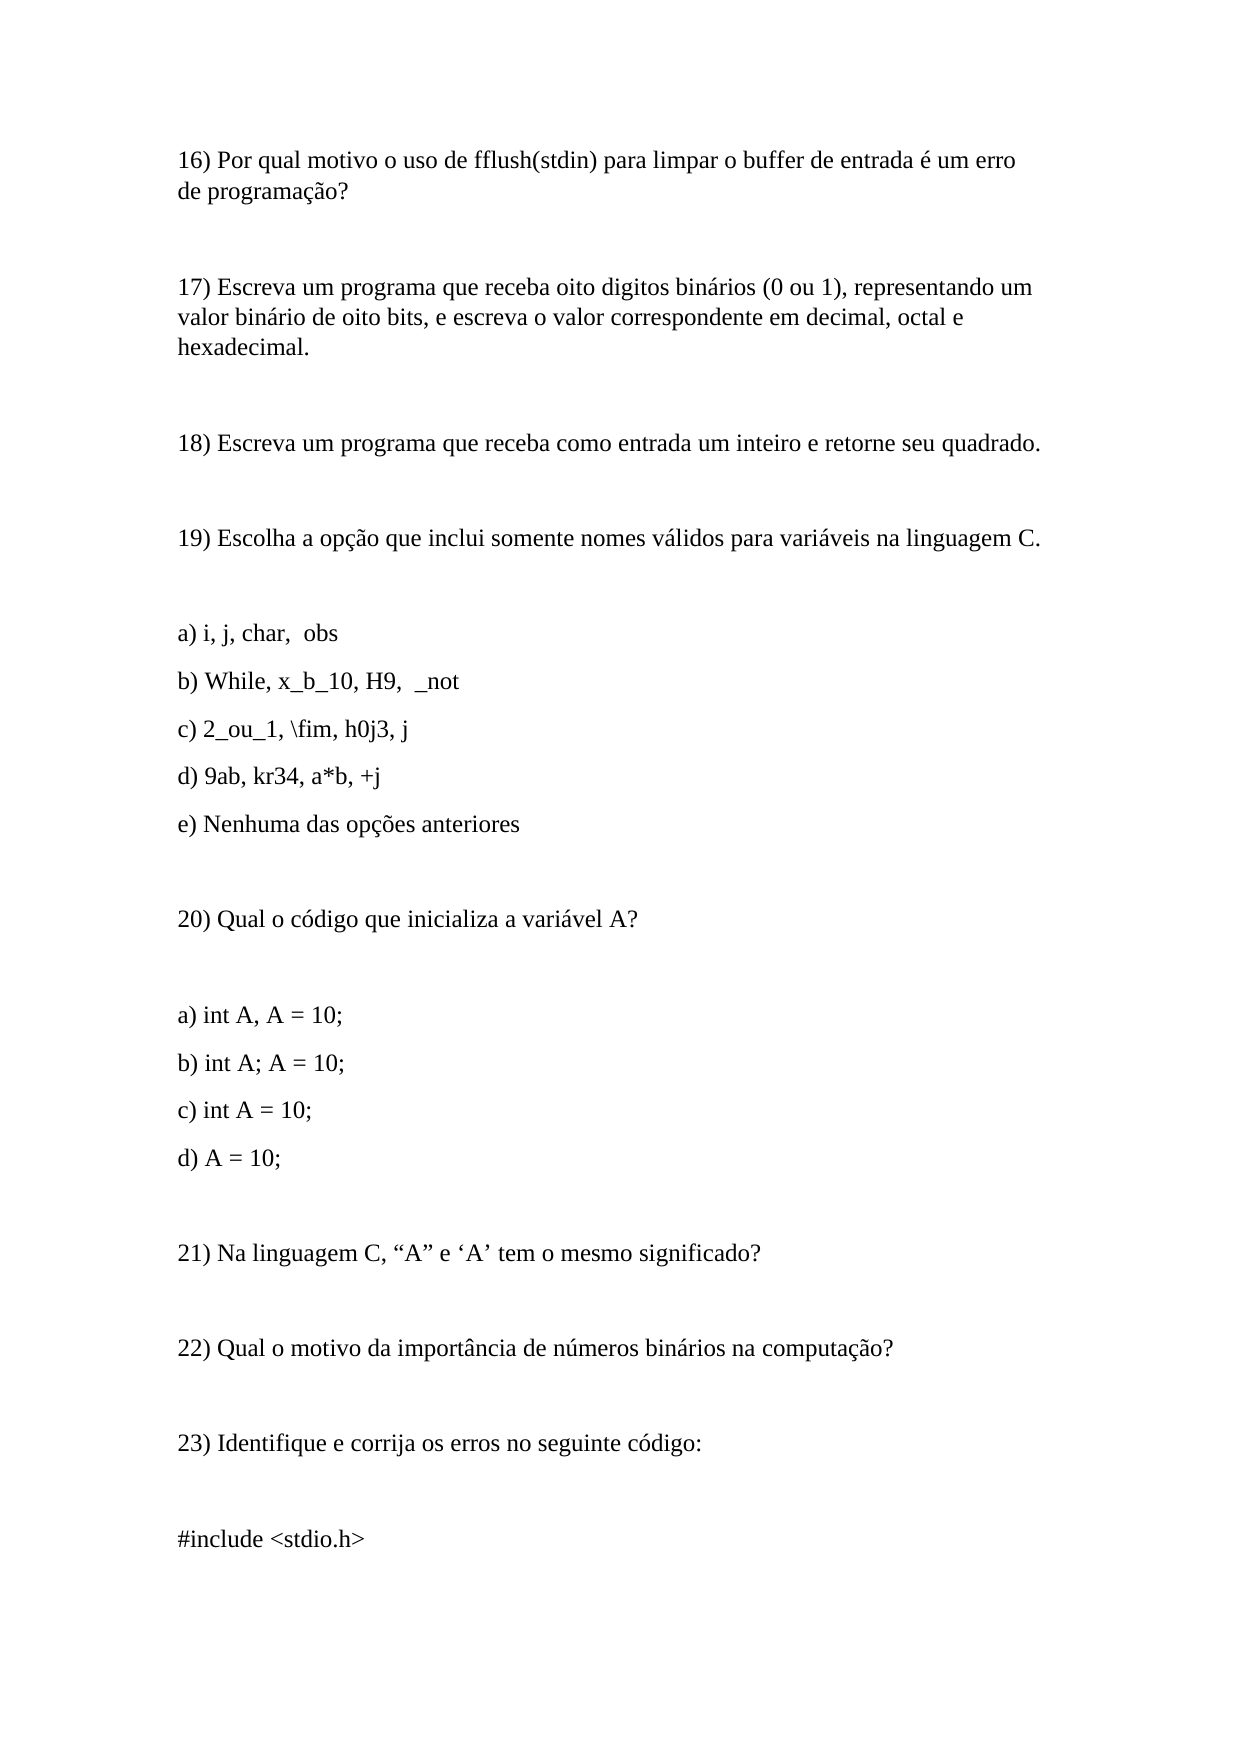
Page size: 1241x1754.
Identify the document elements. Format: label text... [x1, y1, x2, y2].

text #include <stdio.h> [177, 1524, 1073, 1552]
list 9ab, kr34, a*b, +j [177, 761, 1073, 790]
list Nenhuma das opções anteriores [177, 809, 1073, 838]
list Na linguagem C, “A” e ‘A’ tem o mesmo significado? [177, 1238, 1073, 1267]
list int A = 10; d) A = 10; [177, 1095, 312, 1171]
list Escreva um programa que receba como entrada um inteiro e retorne seu quadrado. [177, 428, 1073, 457]
list Escolha a opção que inclui somente nomes válidos para variáveis na linguagem C. [177, 523, 1073, 552]
list Qual o código que inicializa a variável A? [177, 904, 1073, 933]
list While, x_b_10, H9, _not [177, 666, 1073, 695]
list Por qual motivo o uso de fflush(stdin) para limpar o buffer de entrada é um erro de programação? [177, 145, 1046, 205]
list i, j, char, obs [177, 618, 1073, 647]
list 2_ou_1, \fim, h0j3, j [177, 714, 1073, 742]
list int A, A = 10; [177, 1000, 1073, 1029]
list Qual o motivo da importância de números binários na computação? [177, 1333, 1073, 1362]
list int A; A = 10; [177, 1048, 1073, 1076]
list Identifique e corrija os erros no seguinte código: [177, 1428, 1073, 1457]
list Escreva um programa que receba oito digitos binários (0 ou 1), representando um valor binário de oito bits, e escreva o valor correspondente em decimal, octal e hexadecimal. [177, 272, 1033, 361]
